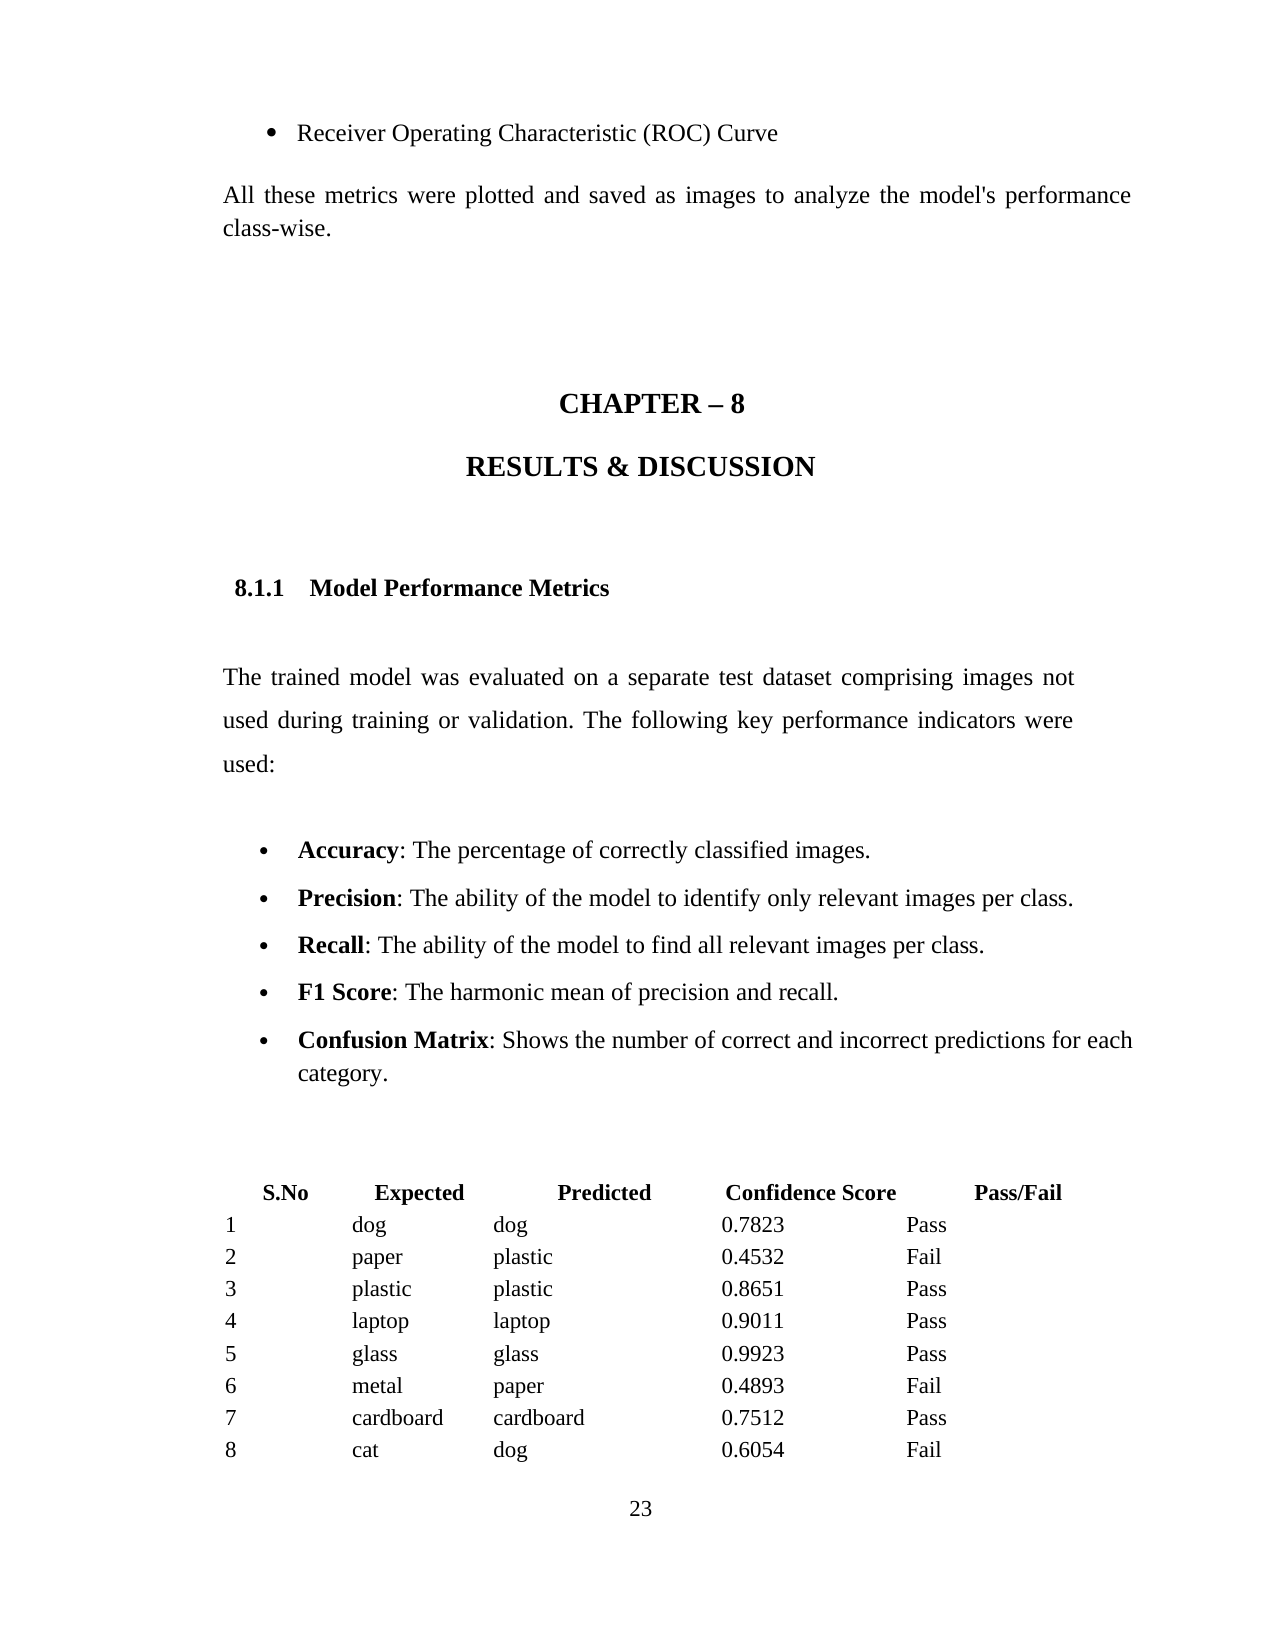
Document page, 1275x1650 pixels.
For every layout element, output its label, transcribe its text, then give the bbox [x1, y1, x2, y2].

table_cell 0.9923 [719, 1337, 903, 1369]
table_cell 0.9011 [719, 1305, 903, 1337]
table_cell 6 [222, 1369, 349, 1401]
table_cell cat [349, 1433, 490, 1465]
table_cell 8 [222, 1433, 349, 1465]
table_cell Pass [903, 1401, 1133, 1433]
table_cell 3 [222, 1272, 349, 1304]
table_header Predicted [490, 1176, 718, 1208]
table_cell glass [349, 1337, 490, 1369]
table_cell dog [349, 1208, 490, 1240]
table_cell 0.7512 [719, 1401, 903, 1433]
table_cell 0.8651 [719, 1272, 903, 1304]
table_header Pass/Fail [903, 1176, 1133, 1208]
table_cell Pass [903, 1208, 1133, 1240]
list Precision: The ability of the model to identify only relevant images per class. [260, 883, 1133, 911]
table_cell laptop [349, 1305, 490, 1337]
table_cell plastic [490, 1272, 718, 1304]
table_cell 2 [222, 1240, 349, 1272]
table_cell laptop [490, 1305, 718, 1337]
table_cell paper [349, 1240, 490, 1272]
table_cell dog [490, 1208, 718, 1240]
table_cell metal [349, 1369, 490, 1401]
table_cell 0.6054 [719, 1433, 903, 1465]
table_cell Fail [903, 1240, 1133, 1272]
list F1 Score: The harmonic mean of precision and recall. [260, 977, 1133, 1006]
table_cell glass [490, 1337, 718, 1369]
list Model Performance Metrics [234, 573, 1133, 602]
table_cell 4 [222, 1305, 349, 1337]
table_cell Fail [903, 1369, 1133, 1401]
table_cell Fail [903, 1433, 1133, 1465]
table_cell 1 [222, 1208, 349, 1240]
table_cell cardboard [349, 1401, 490, 1433]
table_cell plastic [349, 1272, 490, 1304]
table_header Confidence Score [719, 1176, 903, 1208]
table_cell dog [490, 1433, 718, 1465]
table_cell 0.7823 [719, 1208, 903, 1240]
table_cell paper [490, 1369, 718, 1401]
table_cell 0.4893 [719, 1369, 903, 1401]
table_cell Pass [903, 1337, 1133, 1369]
text CHAPTER – 8 [223, 387, 1133, 420]
table_cell 7 [222, 1401, 349, 1433]
subtitle RESULTS & DISCUSSION [148, 449, 1133, 483]
table_cell plastic [490, 1240, 718, 1272]
table_header S.No [222, 1176, 349, 1208]
list Accuracy: The percentage of correctly classified images. [260, 835, 1133, 864]
table_cell 0.4532 [719, 1240, 903, 1272]
table_cell cardboard [490, 1401, 718, 1433]
table_cell 5 [222, 1337, 349, 1369]
text The trained model was evaluated on a separate test dataset comprising images not used during training or validation. The following key performance indicators were used: [223, 662, 1074, 777]
list Confusion Matrix: Shows the number of correct and incorrect predictions for each category. [260, 1025, 1133, 1087]
list Recall: The ability of the model to find all relevant images per class. [260, 930, 1133, 959]
list Receiver Operating Characteristic (ROC) Curve [267, 118, 1133, 147]
table_cell Pass [903, 1305, 1133, 1337]
table_cell Pass [903, 1272, 1133, 1304]
table_header Expected [349, 1176, 490, 1208]
text All these metrics were plotted and saved as images to analyze the model's performance class-wise. [223, 180, 1133, 242]
